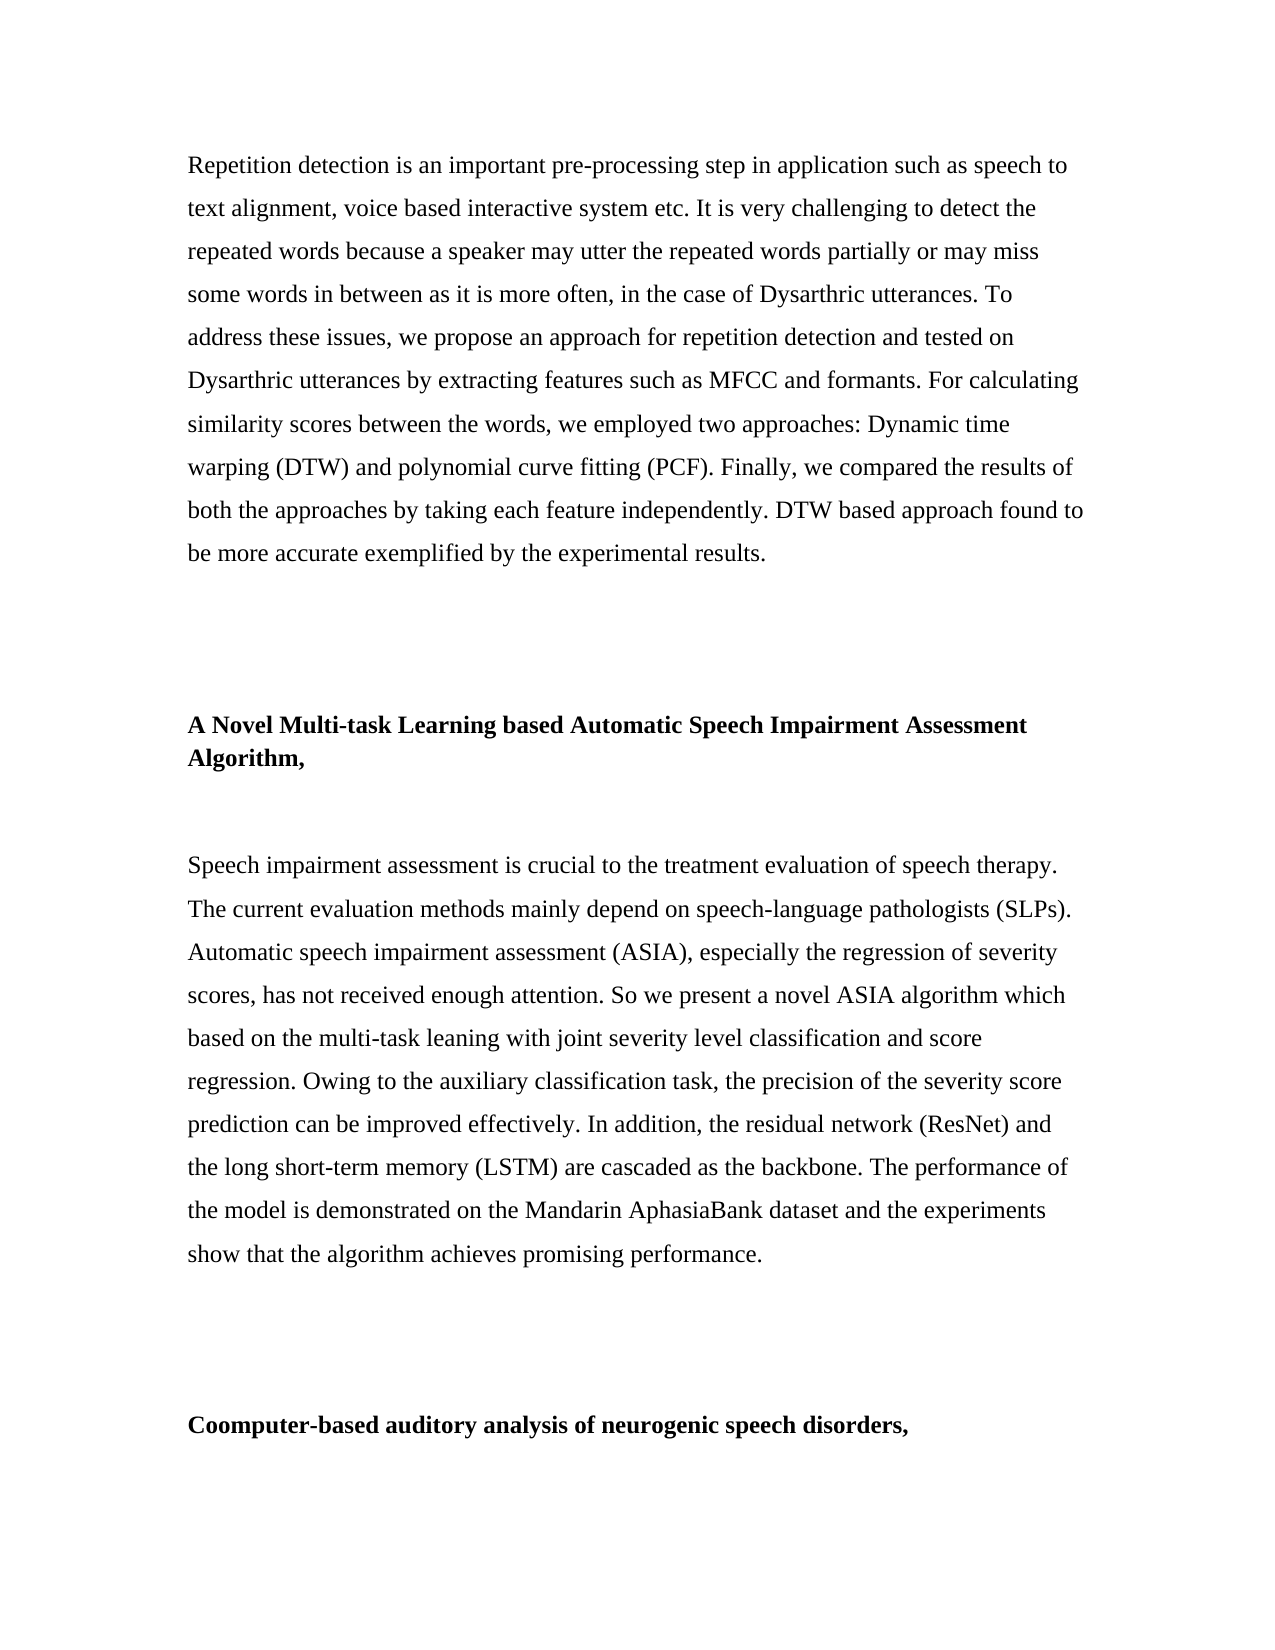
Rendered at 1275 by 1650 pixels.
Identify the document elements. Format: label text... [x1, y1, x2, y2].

text Coomputer-based auditory analysis of neurogenic speech disorders, [187, 1410, 1087, 1439]
text A Novel Multi-task Learning based Automatic Speech Impairment Assessment Algorithm, [187, 710, 1087, 772]
text Repetition detection is an important pre-processing step in application such as speech to text alignment, voice based interactive system etc. It is very challenging to detect the repeated words because a speaker may utter the repeated words partially or may miss some words in between as it is more often, in the case of Dysarthric utterances. To address these issues, we propose an approach for repetition detection and tested on Dysarthric utterances by extracting features such as MFCC and formants. For calculating similarity scores between the words, we employed two approaches: Dynamic time warping (DTW) and polynomial curve fitting (PCF). Finally, we compared the results of both the approaches by taking each feature independently. DTW based approach found to be more accurate exemplified by the experimental results. [187, 150, 1087, 567]
text Speech impairment assessment is crucial to the treatment evaluation of speech therapy. The current evaluation methods mainly depend on speech-language pathologists (SLPs). Automatic speech impairment assessment (ASIA), especially the regression of severity scores, has not received enough attention. So we present a novel ASIA algorithm which based on the multi-task leaning with joint severity level classification and score regression. Owing to the auxiliary classification task, the precision of the severity score prediction can be improved effectively. In addition, the residual network (ResNet) and the long short-term memory (LSTM) are cascaded as the backbone. The performance of the model is demonstrated on the Mandarin AphasiaBank dataset and the experiments show that the algorithm achieves promising performance. [187, 851, 1087, 1267]
